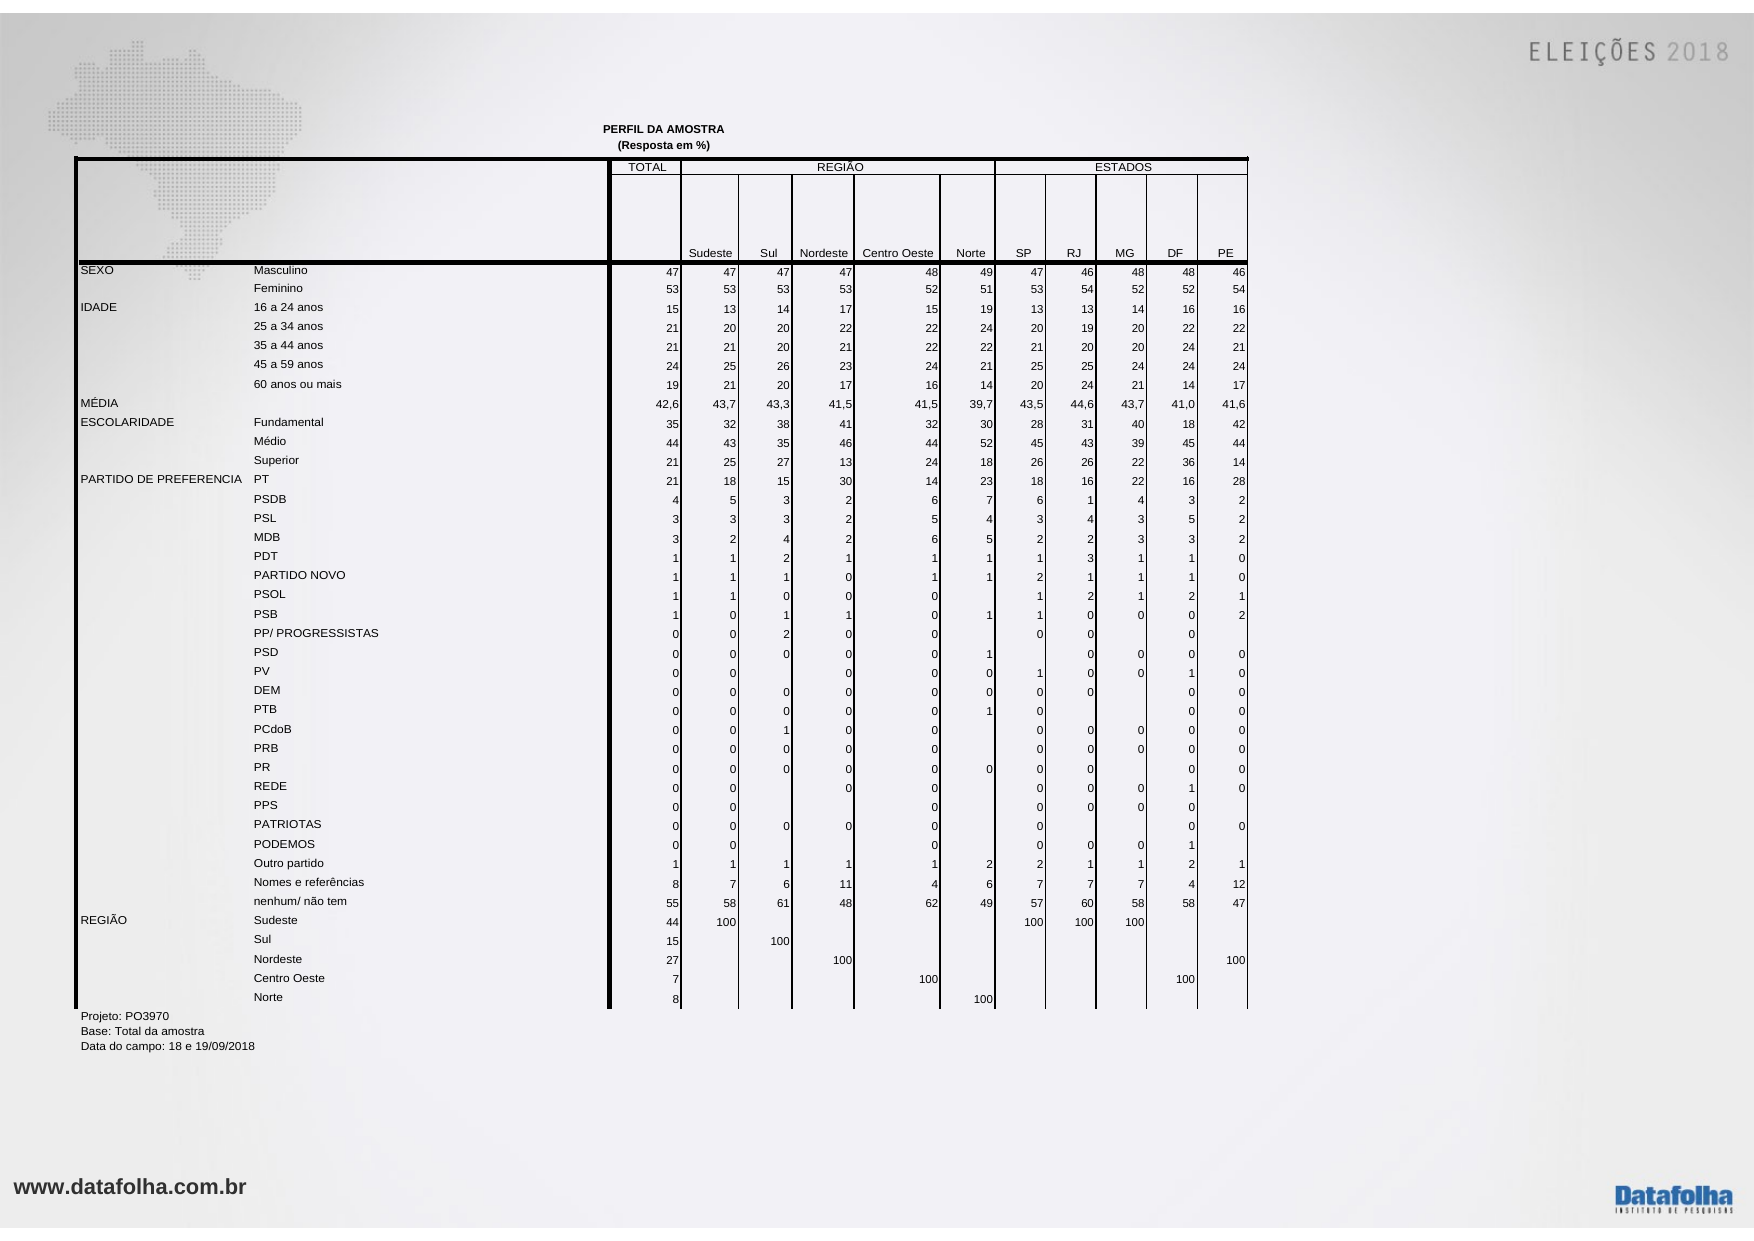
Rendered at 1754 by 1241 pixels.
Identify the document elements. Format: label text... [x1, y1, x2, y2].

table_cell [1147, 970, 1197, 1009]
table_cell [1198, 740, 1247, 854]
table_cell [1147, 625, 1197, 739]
text Data do campo: 18 e 19/09/2018 [81, 1040, 1677, 1053]
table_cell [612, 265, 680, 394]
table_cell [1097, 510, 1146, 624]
text (Resposta em %) [255, 139, 1072, 152]
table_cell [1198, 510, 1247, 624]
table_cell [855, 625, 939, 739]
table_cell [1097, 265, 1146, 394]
text Base: Total da amostra [81, 1025, 1677, 1038]
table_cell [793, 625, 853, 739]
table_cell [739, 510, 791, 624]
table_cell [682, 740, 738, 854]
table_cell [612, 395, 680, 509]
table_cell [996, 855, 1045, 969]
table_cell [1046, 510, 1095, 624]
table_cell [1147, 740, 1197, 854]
text PERFIL DA AMOSTRA [255, 123, 1072, 136]
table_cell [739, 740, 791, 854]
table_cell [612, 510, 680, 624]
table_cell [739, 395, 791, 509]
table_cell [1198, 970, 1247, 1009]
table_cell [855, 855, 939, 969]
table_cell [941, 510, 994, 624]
text Projeto: PO3970 [81, 1010, 1677, 1023]
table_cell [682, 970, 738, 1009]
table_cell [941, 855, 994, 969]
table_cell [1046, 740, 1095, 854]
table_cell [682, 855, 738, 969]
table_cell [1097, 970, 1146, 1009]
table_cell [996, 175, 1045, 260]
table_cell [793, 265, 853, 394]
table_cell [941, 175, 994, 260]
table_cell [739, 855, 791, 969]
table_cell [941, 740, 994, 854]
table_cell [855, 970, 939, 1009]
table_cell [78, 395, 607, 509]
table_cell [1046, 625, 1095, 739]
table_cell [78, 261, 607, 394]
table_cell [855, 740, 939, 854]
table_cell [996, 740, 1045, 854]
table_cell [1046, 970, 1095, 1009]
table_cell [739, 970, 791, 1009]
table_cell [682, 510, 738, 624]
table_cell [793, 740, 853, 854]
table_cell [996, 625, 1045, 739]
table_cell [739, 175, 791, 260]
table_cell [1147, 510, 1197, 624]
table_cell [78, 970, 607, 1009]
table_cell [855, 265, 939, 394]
picture [0, 13, 1754, 1228]
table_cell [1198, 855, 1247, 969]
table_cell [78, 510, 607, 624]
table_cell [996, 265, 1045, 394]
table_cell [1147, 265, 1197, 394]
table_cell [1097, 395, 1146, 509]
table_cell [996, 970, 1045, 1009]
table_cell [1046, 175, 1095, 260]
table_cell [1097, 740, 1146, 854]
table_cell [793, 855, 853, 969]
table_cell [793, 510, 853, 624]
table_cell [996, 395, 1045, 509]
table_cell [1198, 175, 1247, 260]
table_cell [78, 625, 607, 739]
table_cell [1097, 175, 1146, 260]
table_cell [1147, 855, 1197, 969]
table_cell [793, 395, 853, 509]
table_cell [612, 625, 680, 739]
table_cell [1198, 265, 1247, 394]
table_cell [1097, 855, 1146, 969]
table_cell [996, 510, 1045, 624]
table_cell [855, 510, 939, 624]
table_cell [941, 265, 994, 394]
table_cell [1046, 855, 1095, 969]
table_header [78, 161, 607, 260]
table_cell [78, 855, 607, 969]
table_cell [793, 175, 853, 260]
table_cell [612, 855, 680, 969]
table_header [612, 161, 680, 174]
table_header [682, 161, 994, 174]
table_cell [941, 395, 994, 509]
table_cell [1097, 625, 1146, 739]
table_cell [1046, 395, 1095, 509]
text www.datafolha.com.br [13, 1174, 1677, 1199]
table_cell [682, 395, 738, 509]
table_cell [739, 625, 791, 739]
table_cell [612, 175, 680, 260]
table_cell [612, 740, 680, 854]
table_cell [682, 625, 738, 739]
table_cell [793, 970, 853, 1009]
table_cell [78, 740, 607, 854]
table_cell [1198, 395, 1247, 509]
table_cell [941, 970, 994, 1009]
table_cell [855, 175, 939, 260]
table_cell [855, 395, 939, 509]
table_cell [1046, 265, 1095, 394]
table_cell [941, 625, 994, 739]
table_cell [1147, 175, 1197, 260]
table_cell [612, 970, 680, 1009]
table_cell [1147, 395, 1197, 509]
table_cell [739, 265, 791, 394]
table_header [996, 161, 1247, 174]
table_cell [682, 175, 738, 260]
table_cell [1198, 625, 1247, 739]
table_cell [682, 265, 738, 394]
